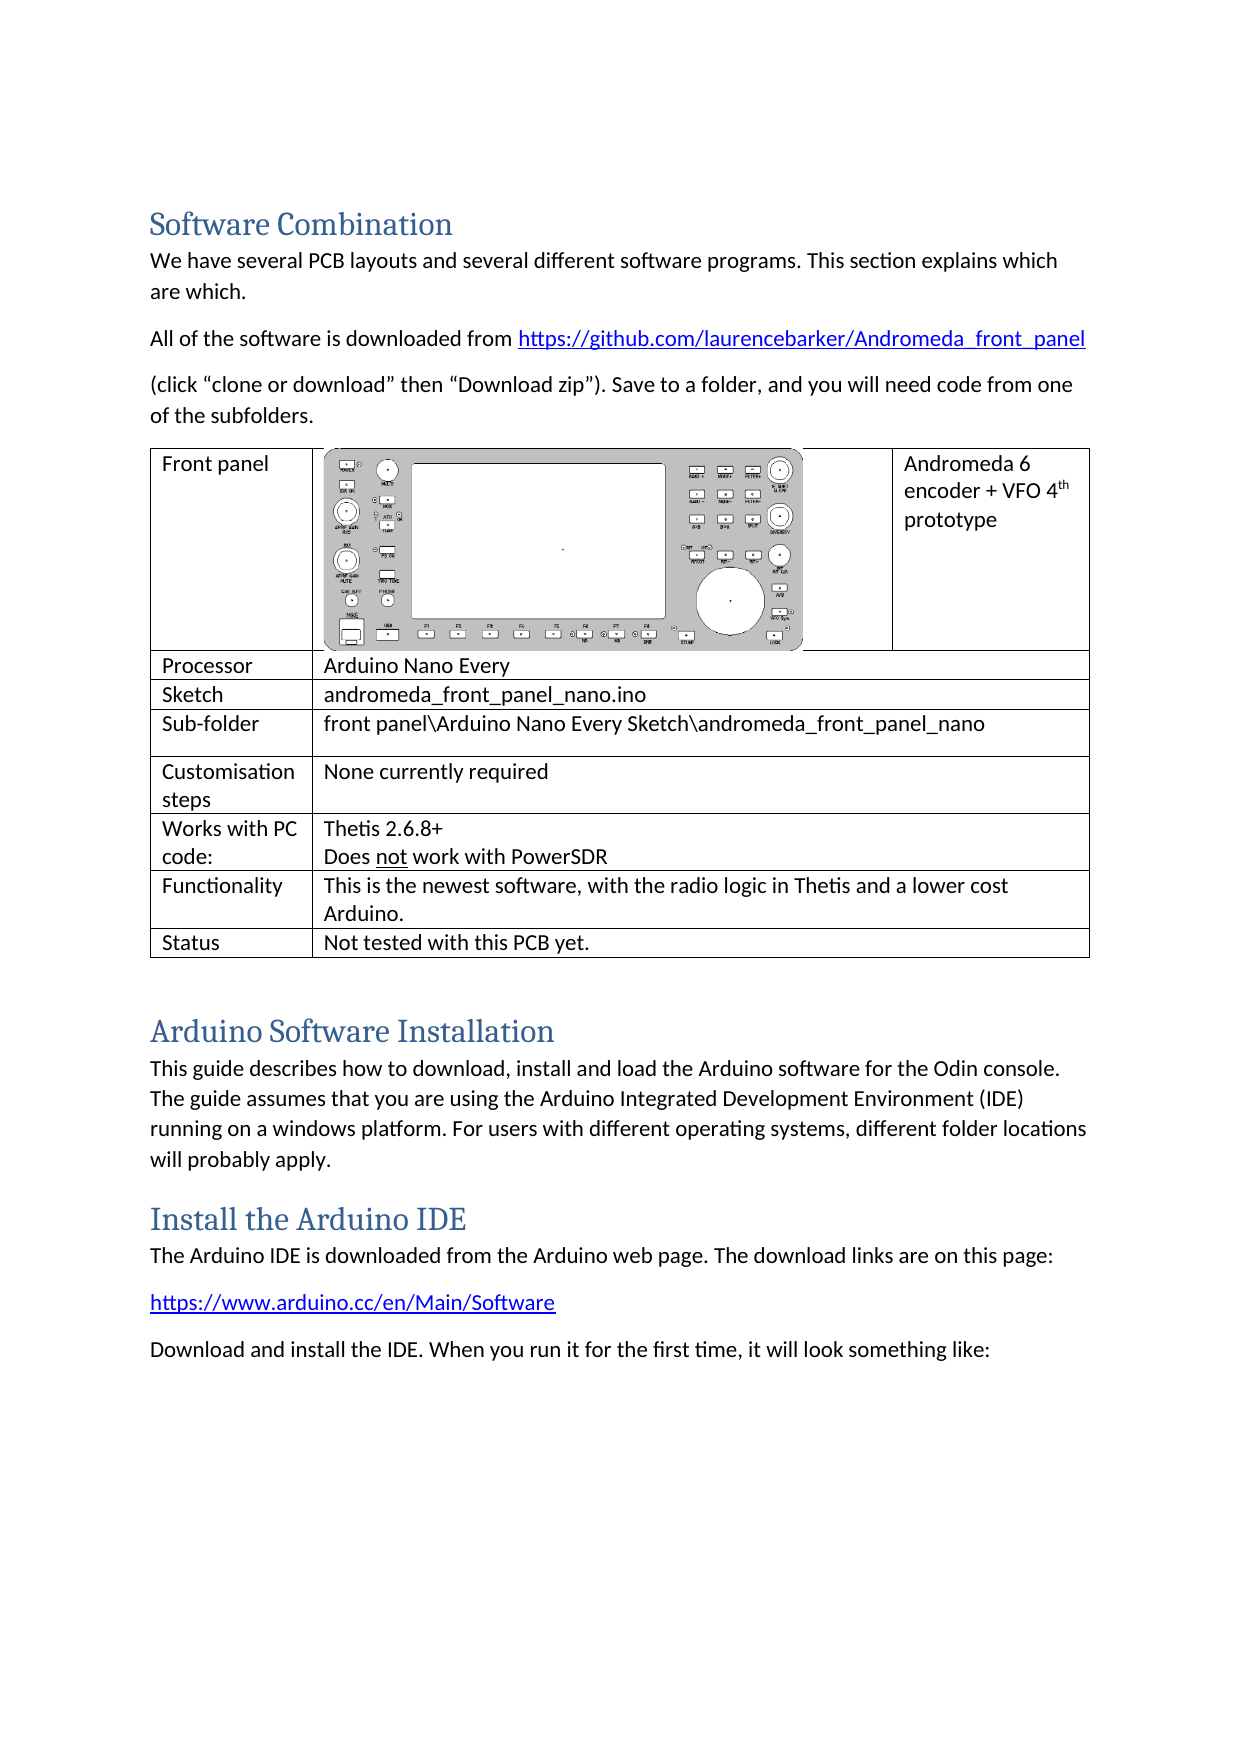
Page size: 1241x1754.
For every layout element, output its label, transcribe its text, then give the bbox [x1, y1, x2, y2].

table_header Front panel [151, 449, 312, 650]
text (click “clone or download” then “Download zip”). Save to a folder, and you will need code from one of the subfolders. [150, 371, 1090, 429]
text This guide describes how to download, install and load the Arduino software for the Odin console. The guide assumes that you are using the Arduino Integrated Development Environment (IDE) running on a windows platform. For users with different operating systems, different folder locations will probably apply. [150, 1054, 1090, 1173]
table_cell None currently required [313, 757, 1089, 813]
text Download and install the IDE. When you run it for the first time, it will look something like: [150, 1335, 1090, 1363]
text https://www.arduino.cc/en/Main/Software [150, 1288, 1090, 1316]
table_header [803, 449, 892, 650]
subtitle Software Combination [150, 205, 1090, 243]
table_cell Not tested with this PCB yet. [313, 929, 1089, 957]
table_cell andromeda_front_panel_nano.ino [313, 680, 1089, 708]
table_cell Sub-folder [151, 710, 312, 756]
table_cell This is the newest software, with the radio logic in Thetis and a lower cost Arduino. [313, 871, 1089, 927]
table_cell Customisation steps [151, 757, 312, 813]
table_cell Thetis 2.6.8+ Does not work with PowerSDR [313, 814, 1089, 870]
subtitle Install the Arduino IDE [150, 1200, 1090, 1238]
table_cell Status [151, 929, 312, 957]
text The Arduino IDE is downloaded from the Arduino web page. The download links are on this page: [150, 1241, 1090, 1269]
table_header [313, 449, 323, 650]
table_cell Functionality [151, 871, 312, 927]
table_cell Processor [151, 651, 312, 679]
table_cell Works with PC code: [151, 814, 312, 870]
text We have several PCB layouts and several different software programs. This section explains which are which. [150, 247, 1090, 305]
subtitle Arduino Software Installation [150, 1013, 1090, 1051]
text All of the software is downloaded from https://github.com/laurencebarker/Andromeda_front_panel [150, 324, 1090, 352]
table_cell Arduino Nano Every [313, 651, 1089, 679]
table_cell Sketch [151, 680, 312, 708]
table_header Andromeda 6 encoder + VFO 4th prototype [893, 449, 1089, 650]
table_cell front panel\Arduino Nano Every Sketch\andromeda_front_panel_nano [313, 710, 1089, 756]
